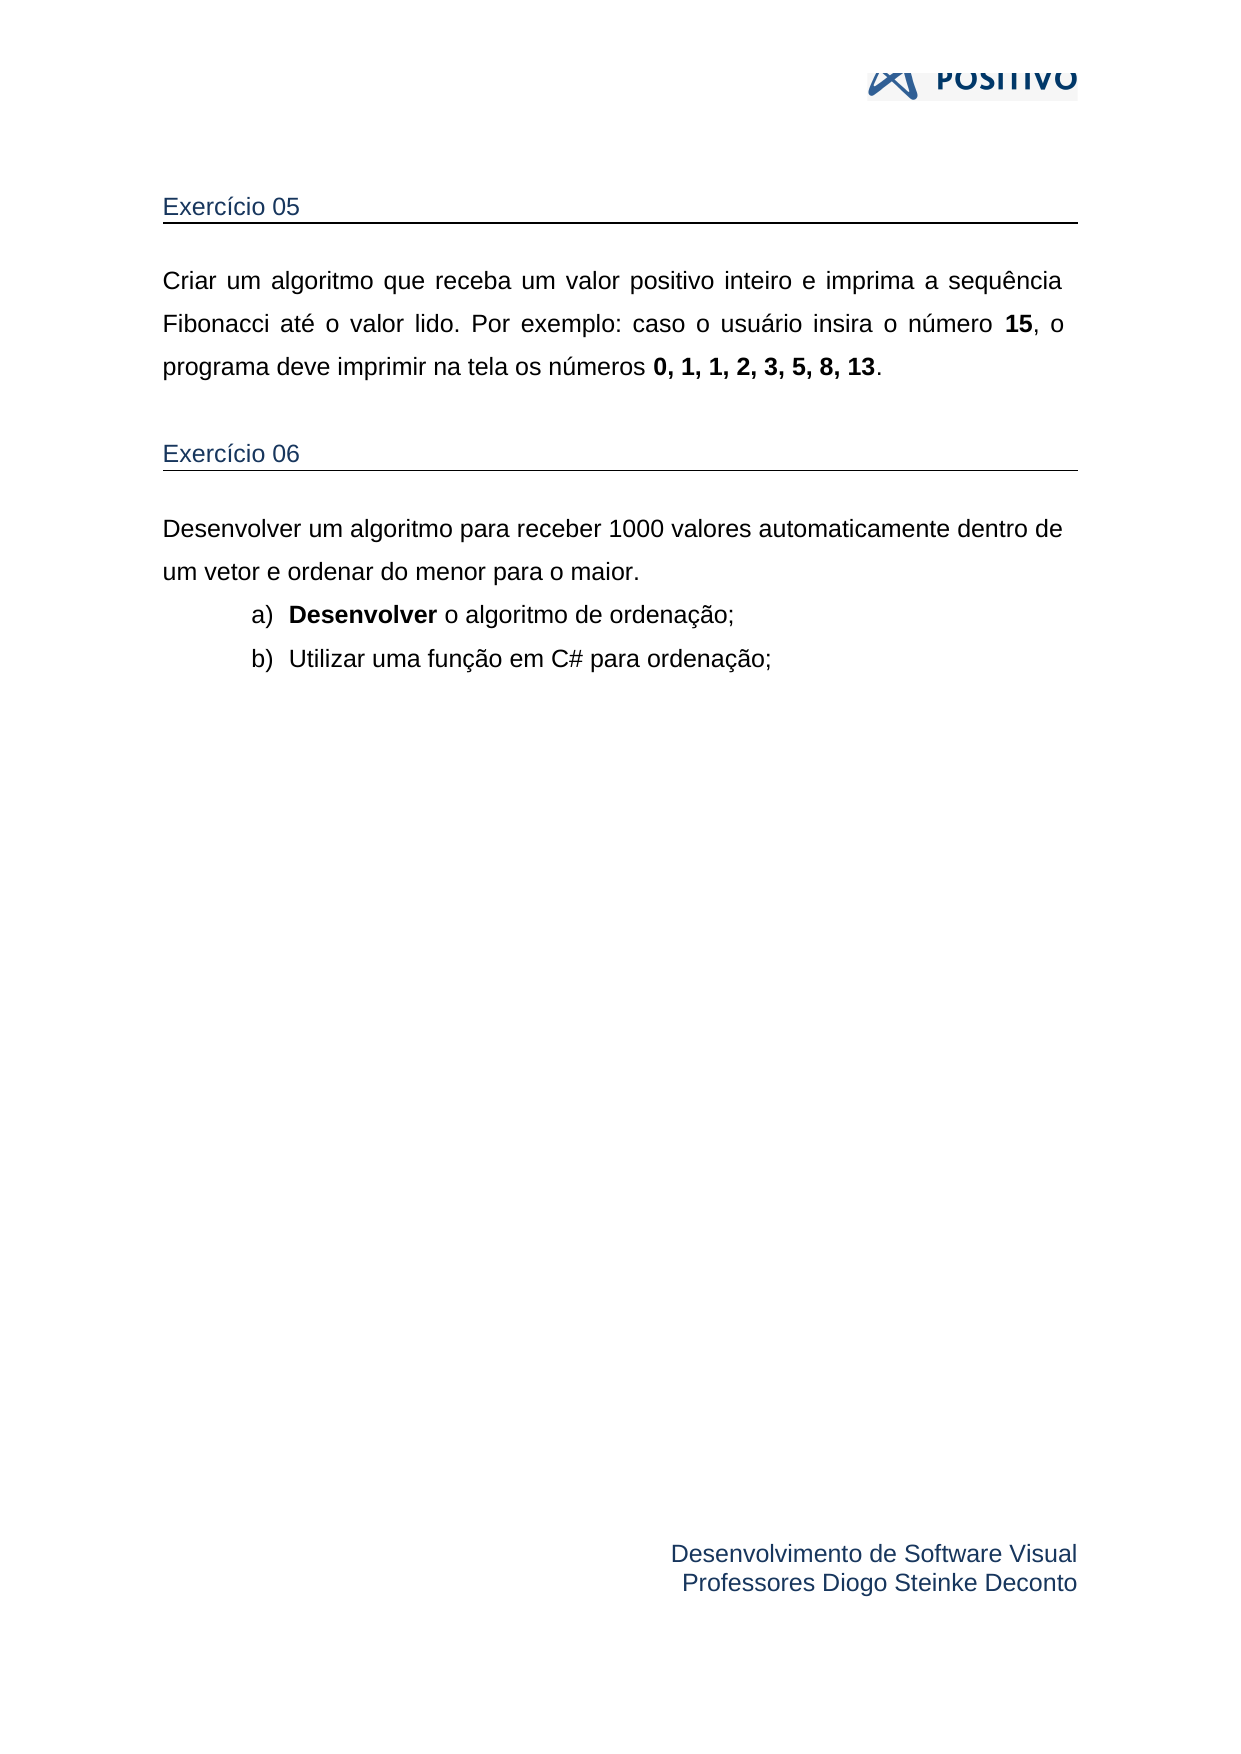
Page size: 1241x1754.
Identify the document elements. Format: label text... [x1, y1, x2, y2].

text Exercício 06 [162, 439, 1078, 471]
text Criar um algoritmo que receba um valor positivo inteiro e imprima a sequência Fibonacci até o valor lido. Por exemplo: caso o usuário insira o número 15, o programa deve imprimir na tela os números 0, 1, 1, 2, 3, 5, 8, 13. [162, 266, 1064, 381]
list Desenvolver o algoritmo de ordenação; [251, 601, 1064, 629]
text Exercício 05 [162, 191, 1078, 224]
list Utilizar uma função em C# para ordenação; [251, 644, 1064, 672]
text Desenvolver um algoritmo para receber 1000 valores automaticamente dentro de um vetor e ordenar do menor para o maior. [162, 514, 1064, 586]
picture [867, 73, 1078, 101]
